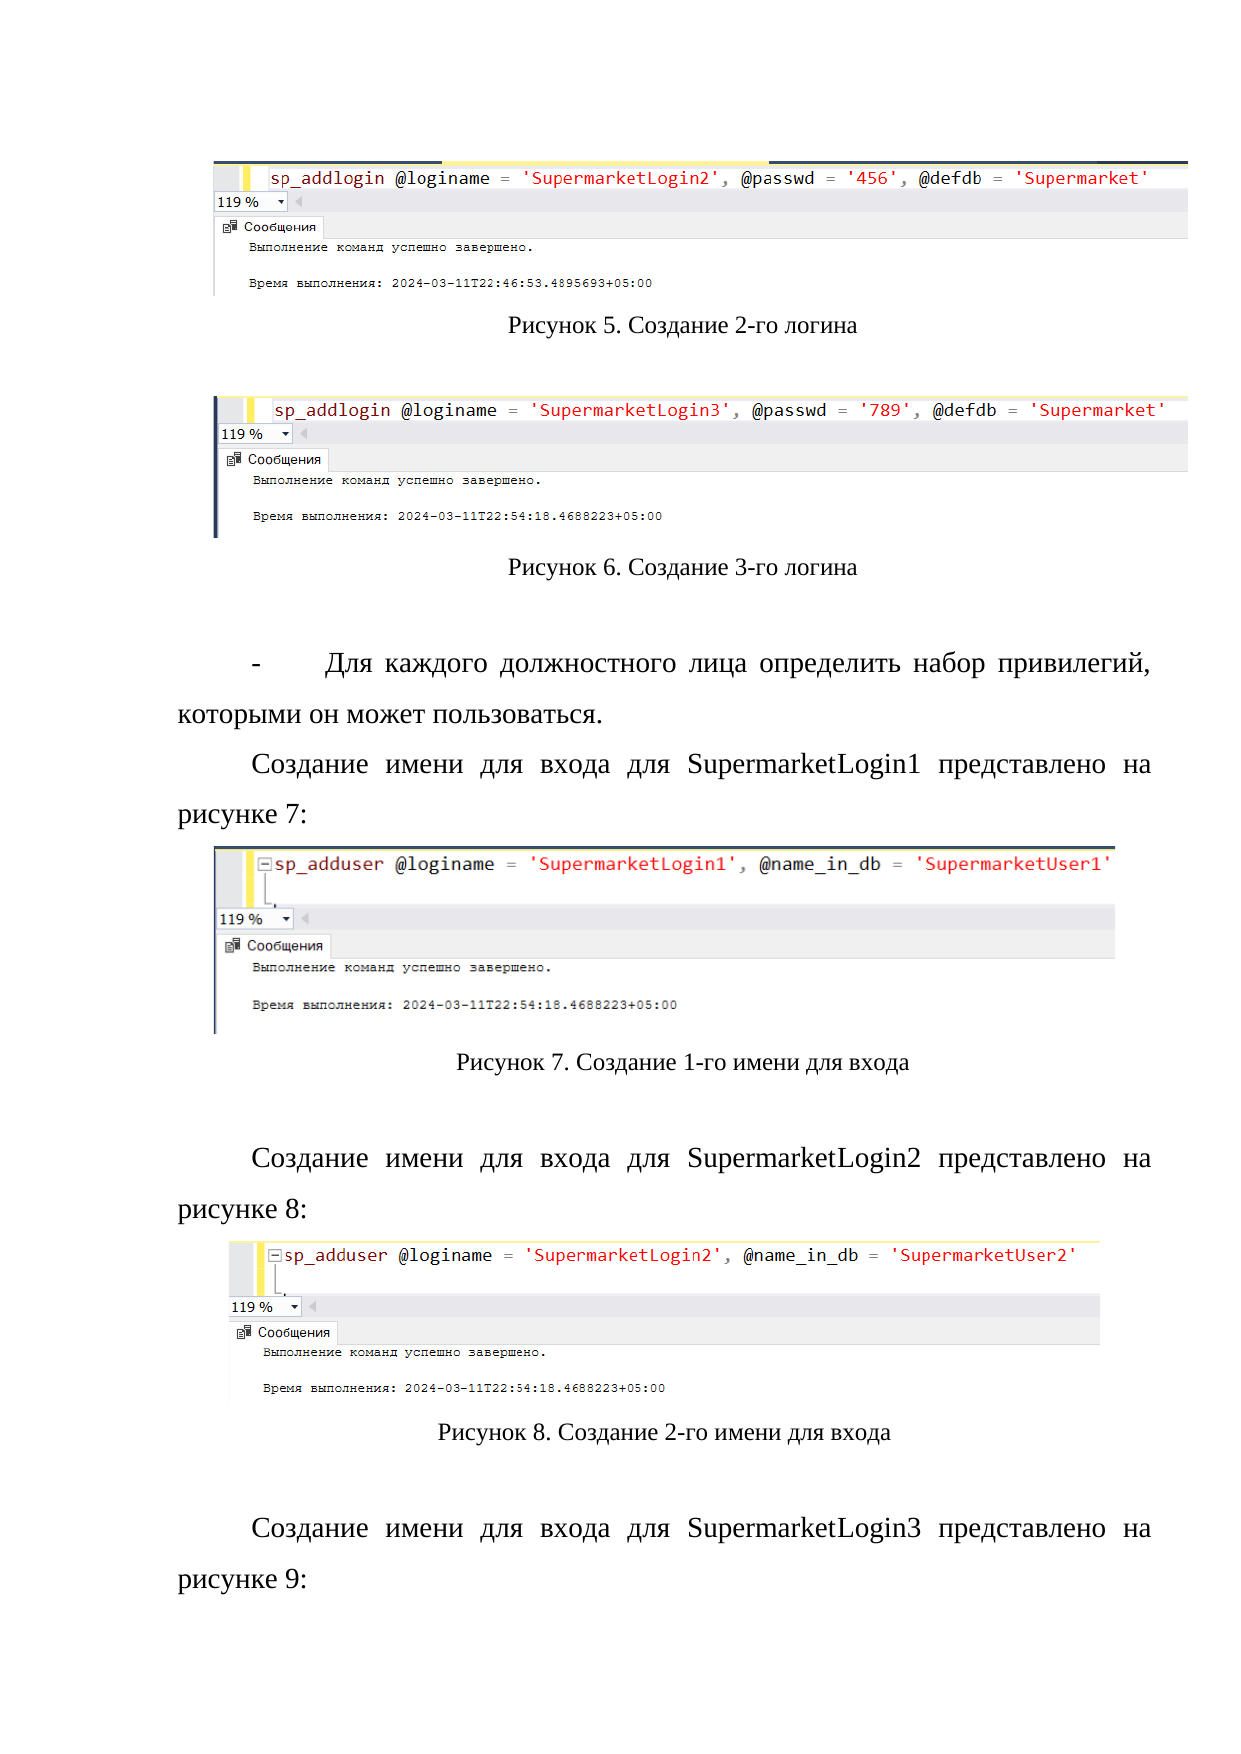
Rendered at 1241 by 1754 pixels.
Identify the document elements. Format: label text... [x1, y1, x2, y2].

text Рисунок 8. Создание 2-го имени для входа [177, 1417, 1152, 1446]
text Рисунок 6. Создание 3-го логина [213, 552, 1152, 581]
text Рисунок 7. Создание 1-го имени для входа [213, 1047, 1152, 1076]
picture [213, 396, 1188, 538]
text Рисунок 5. Создание 2-го логина [213, 310, 1152, 339]
text Создание имени для входа для SupermarketLogin2 представлено на рисунке 8: [177, 1141, 1152, 1224]
picture [213, 161, 1188, 296]
list Для каждого должностного лица определить набор привилегий, которыми он может пользоваться. [177, 645, 1152, 729]
text Создание имени для входа для SupermarketLogin3 представлено на рисунке 9: [177, 1510, 1152, 1594]
text Создание имени для входа для SupermarketLogin1 представлено на рисунке 7: [177, 746, 1152, 830]
picture [228, 1241, 1100, 1403]
picture [213, 846, 1116, 1034]
